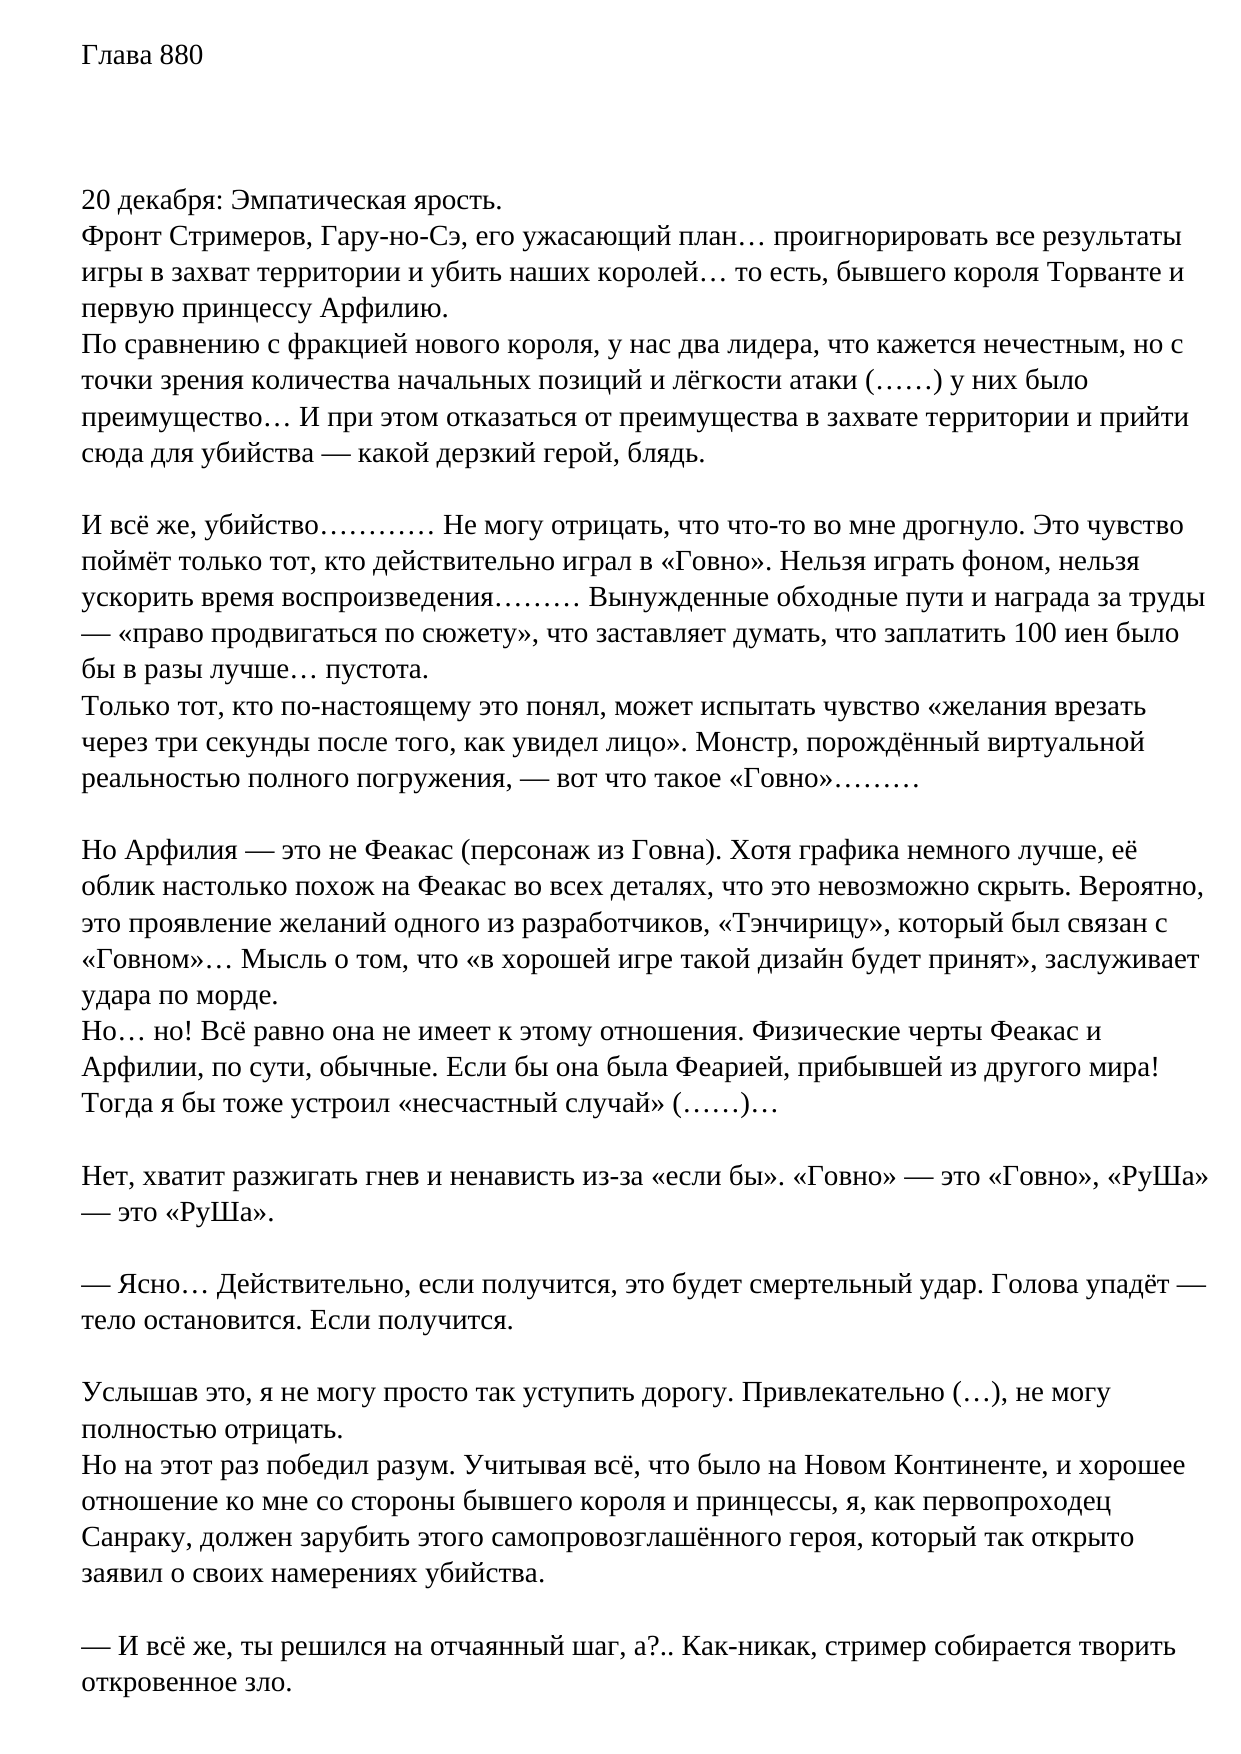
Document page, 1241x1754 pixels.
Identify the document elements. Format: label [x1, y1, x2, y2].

text [81, 37, 1215, 1733]
